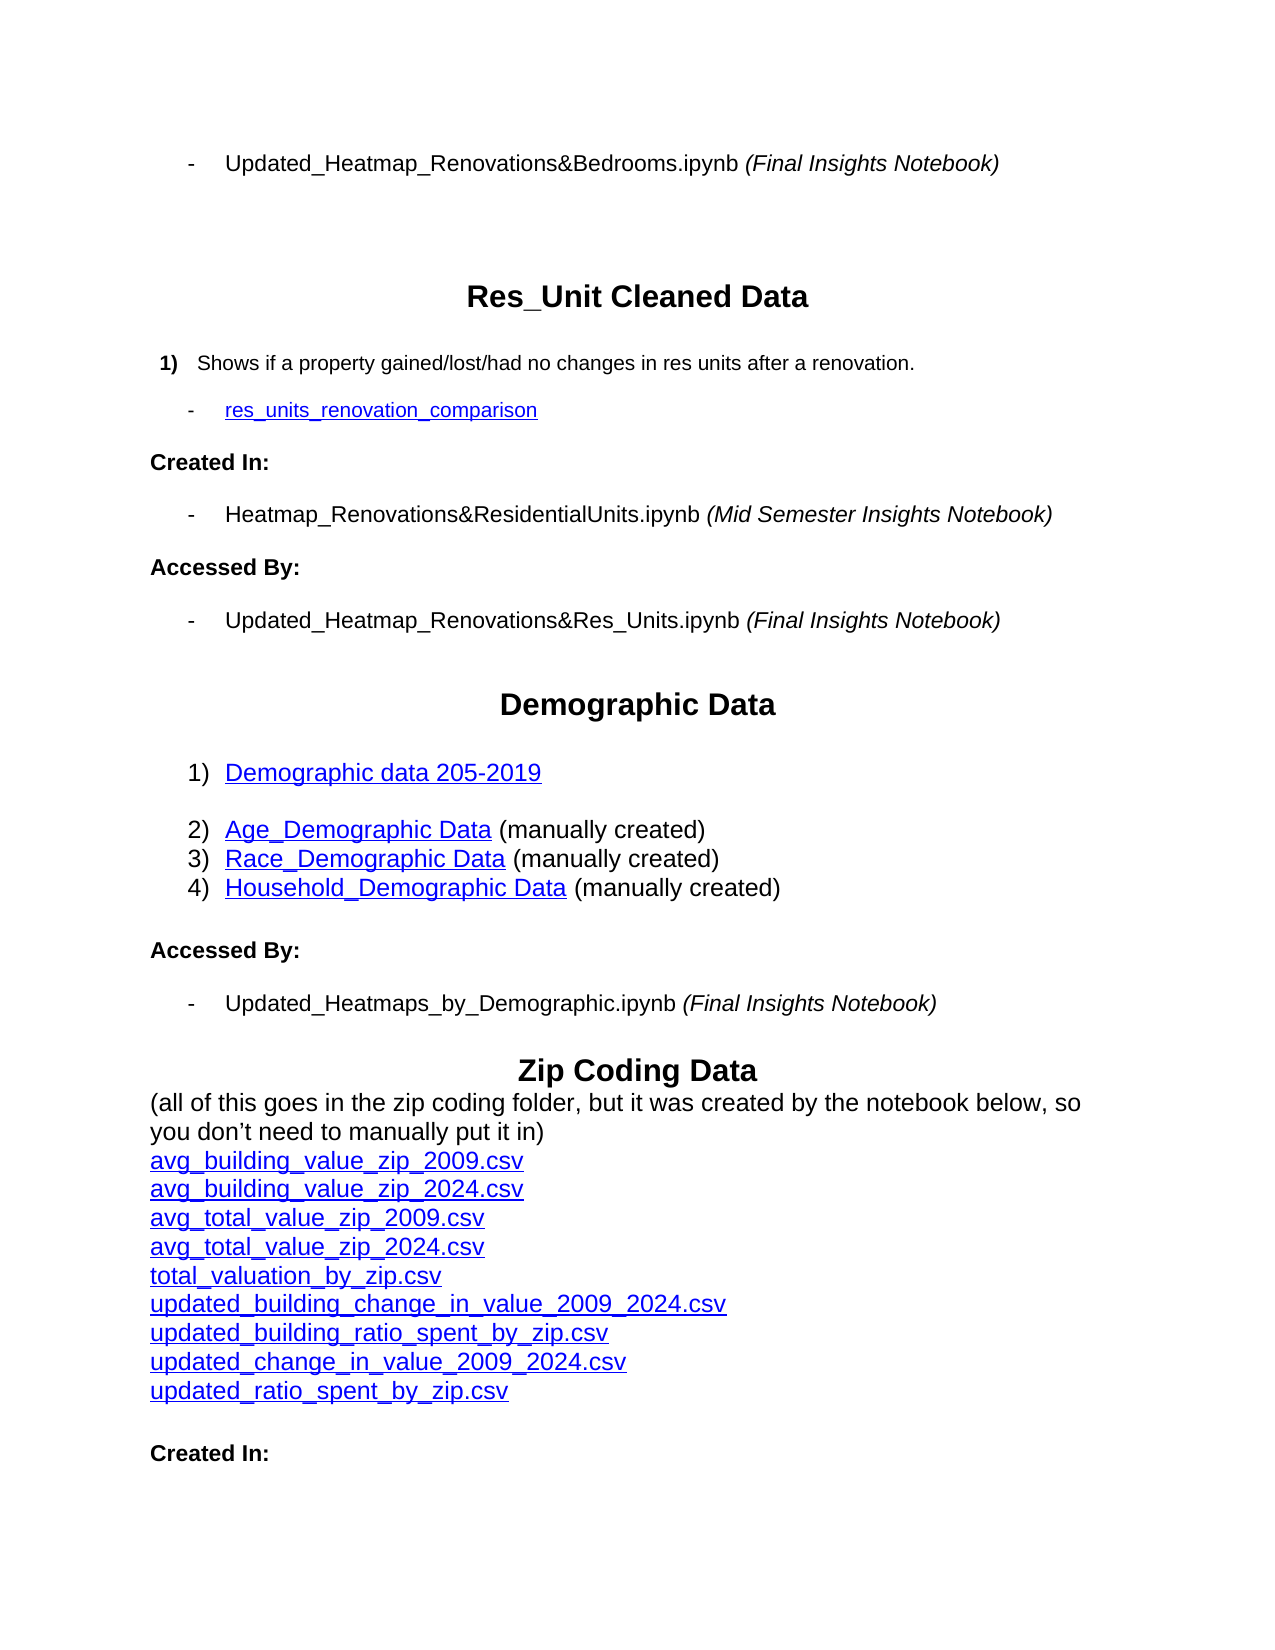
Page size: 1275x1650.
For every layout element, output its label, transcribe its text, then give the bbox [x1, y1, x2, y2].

text (all of this goes in the zip coding folder, but it was created by the notebook below, so you don’t need to manually put it in) [150, 1088, 1125, 1146]
text avg_building_value_zip_2024.csv [150, 1174, 1125, 1203]
list Updated_Heatmaps_by_Demographic.ipynb (Final Insights Notebook) [187, 990, 1125, 1016]
text Accessed By: [150, 937, 1125, 964]
text total_valuation_by_zip.csv [150, 1261, 1125, 1289]
list Heatmap_Renovations&ResidentialUnits.ipynb (Mid Semester Insights Notebook) [187, 501, 1125, 528]
list Household_Demographic Data (manually created) [187, 873, 1125, 901]
list Demographic data 205-2019 [187, 758, 1125, 786]
text Res_Unit Cleaned Data [150, 278, 1125, 314]
text avg_building_value_zip_2009.csv [150, 1146, 1125, 1174]
list Updated_Heatmap_Renovations&Bedrooms.ipynb (Final Insights Notebook) [187, 150, 1125, 176]
list Shows if a property gained/lost/had no changes in res units after a renovation. [159, 350, 1125, 374]
text updated_ratio_spent_by_zip.csv [150, 1376, 1125, 1404]
text Demographic Data [150, 686, 1125, 722]
text updated_building_change_in_value_2009_2024.csv [150, 1289, 1125, 1318]
list res_units_renovation_comparison [187, 398, 1125, 422]
list Race_Demographic Data (manually created) [187, 844, 1125, 873]
text avg_total_value_zip_2024.csv [150, 1232, 1125, 1261]
text Created In: [150, 1440, 1125, 1467]
text Created In: [150, 448, 1125, 475]
list Updated_Heatmap_Renovations&Res_Units.ipynb (Final Insights Notebook) [187, 607, 1125, 633]
text updated_change_in_value_2009_2024.csv [150, 1347, 1125, 1376]
text Zip Coding Data [150, 1052, 1125, 1088]
list Age_Demographic Data (manually created) [187, 815, 1125, 844]
text avg_total_value_zip_2009.csv [150, 1203, 1125, 1232]
text Accessed By: [150, 554, 1125, 580]
text updated_building_ratio_spent_by_zip.csv [150, 1318, 1125, 1347]
